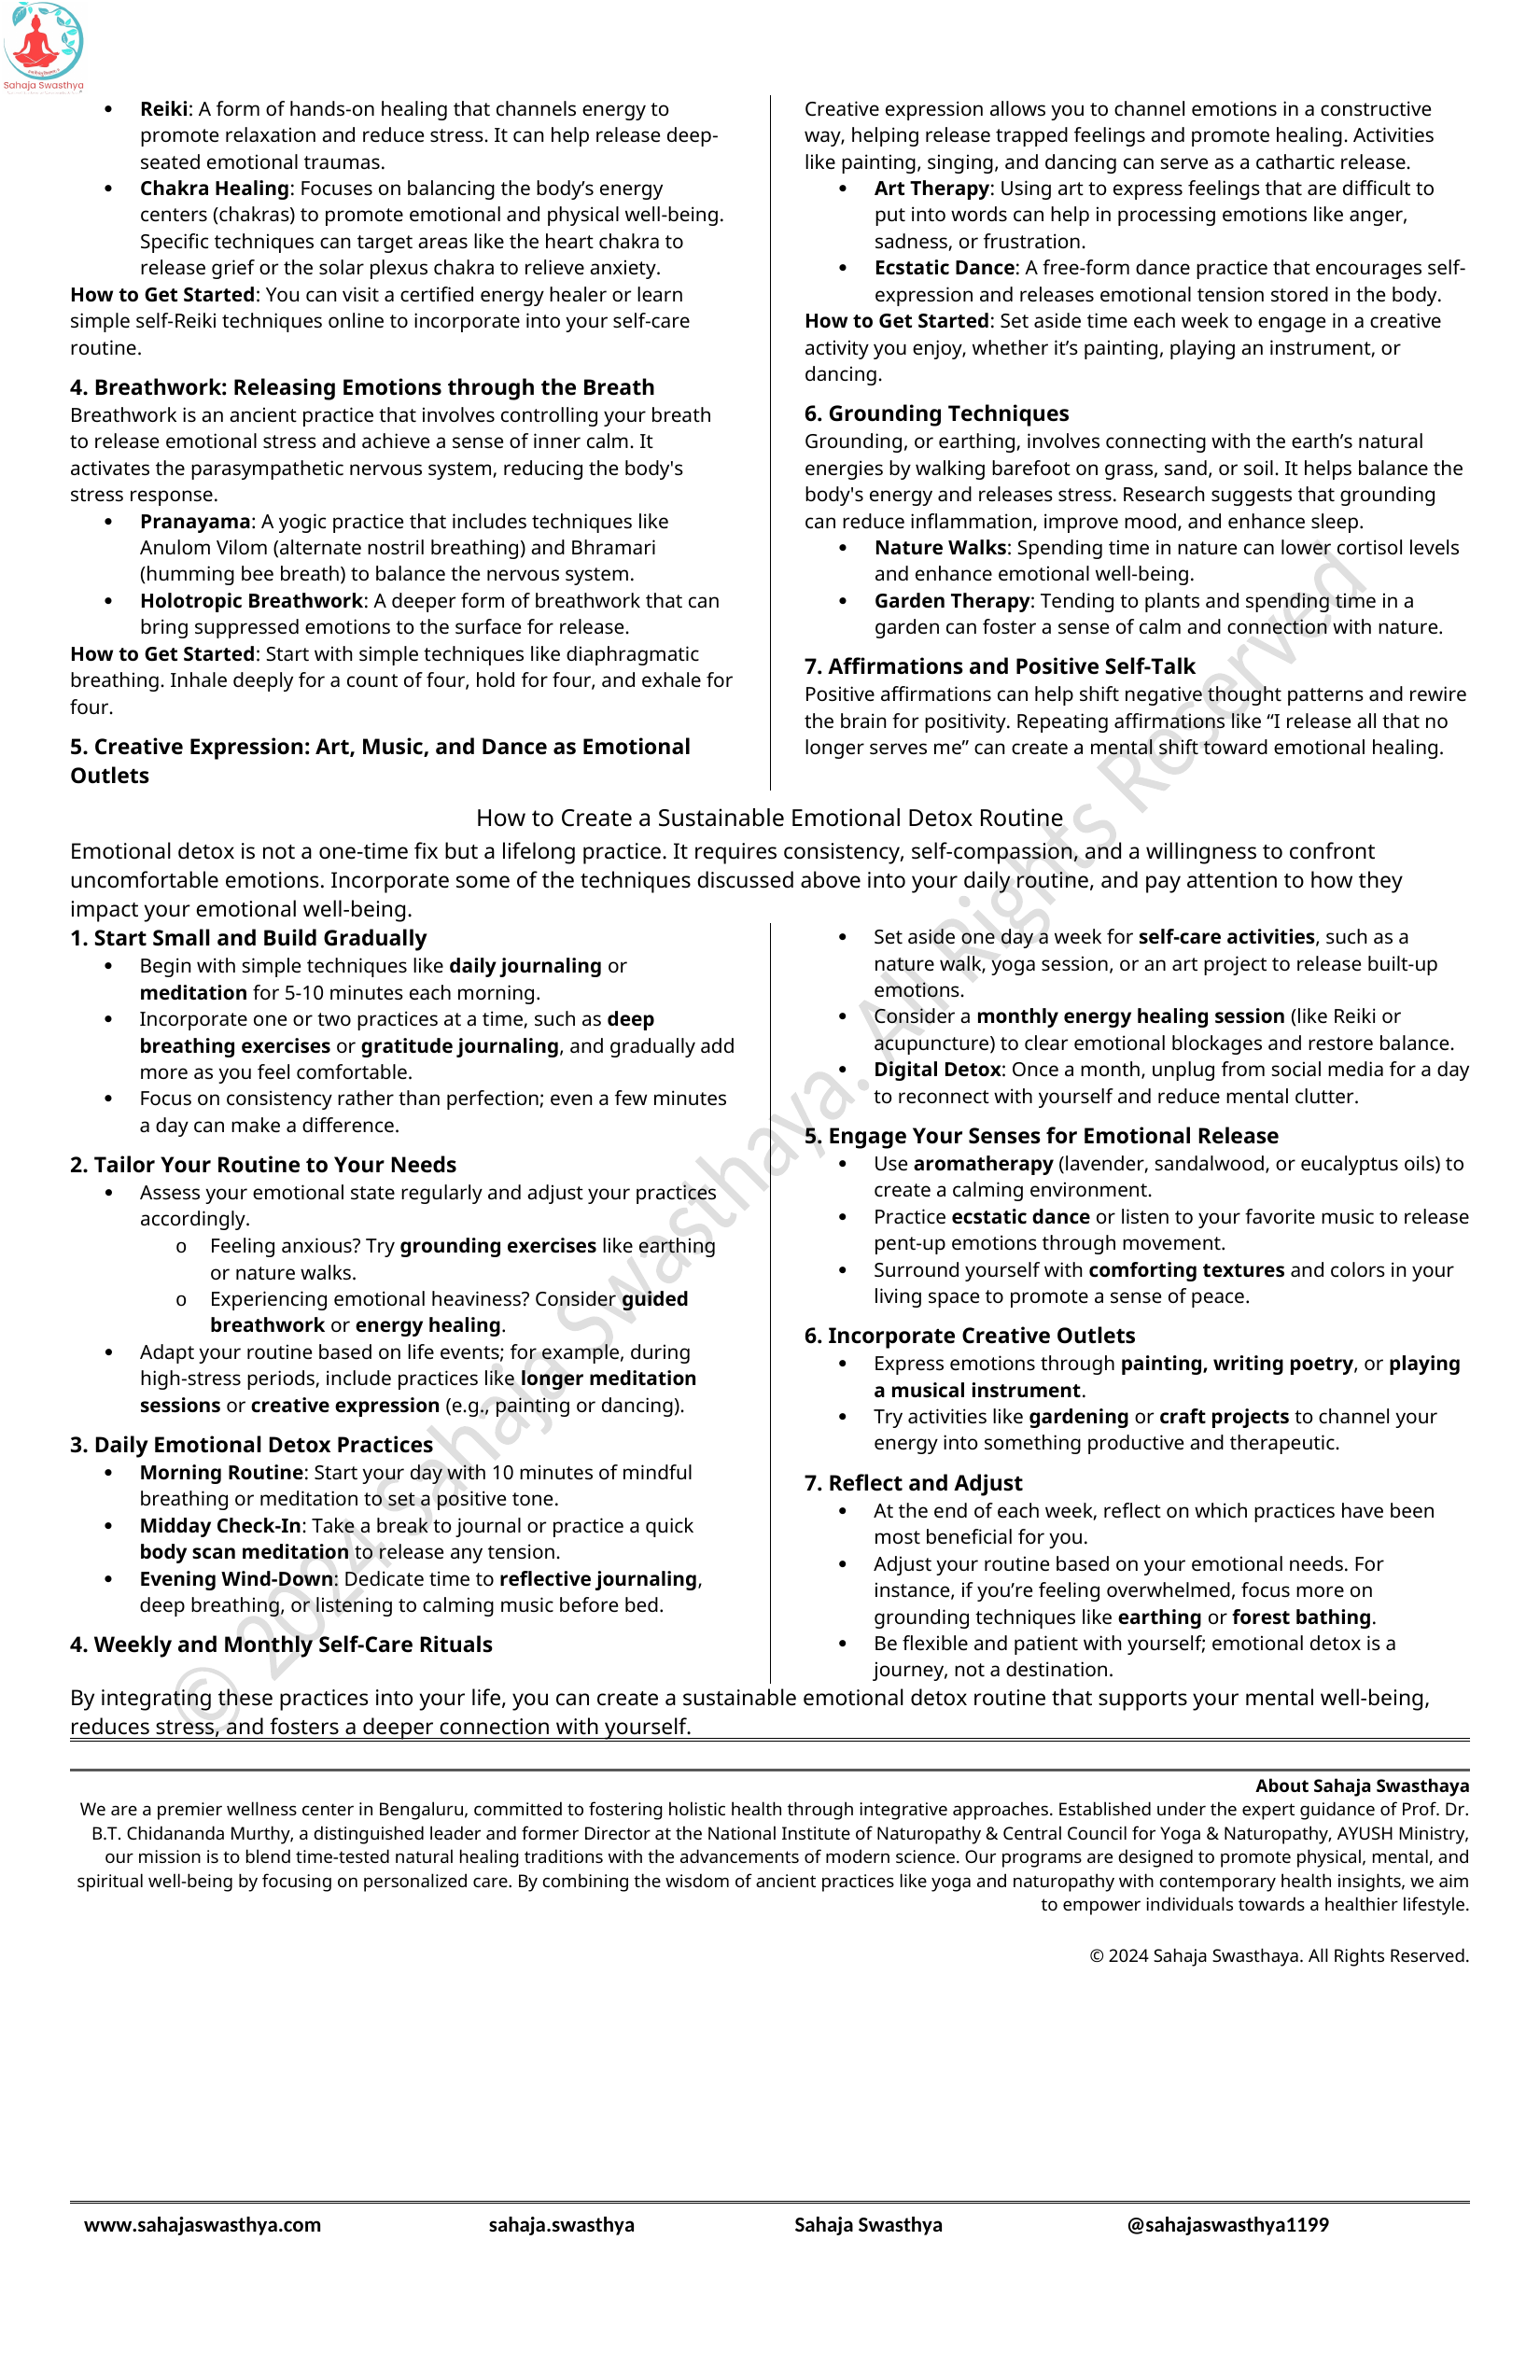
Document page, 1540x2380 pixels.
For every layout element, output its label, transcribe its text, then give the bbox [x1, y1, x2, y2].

text How to Get Started: Start with simple techniques like diaphragmatic breathing. Inhale deeply for a count of four, hold for four, and exhale for four. [70, 640, 735, 720]
list Chakra Healing: Focuses on balancing the body’s energy centers (chakras) to promote emotional and physical well-being. Specific techniques can target areas like the heart chakra to release grief or the solar plexus chakra to relieve anxiety. [105, 175, 735, 281]
text Emotional detox is not a one-time fix but a lifelong practice. It requires consistency, self-compassion, and a willingness to confront uncomfortable emotions. Incorporate some of the techniques discussed above into your daily routine, and pay attention to how they impact your emotional well-being. [70, 835, 1470, 923]
list Surround yourself with comforting textures and colors in your living space to promote a sense of peace. [839, 1256, 1470, 1309]
text Creative expression allows you to channel emotions in a constructive way, helping release trapped feelings and promote healing. Activities like painting, singing, and dancing can serve as a cathartic release. [805, 95, 1470, 175]
list Incorporate one or two practices at a time, such as deep breathing exercises or gratitude journaling, and gradually add more as you feel comfortable. [105, 1005, 735, 1085]
subtitle 5. Engage Your Senses for Emotional Release [805, 1121, 1470, 1150]
list Midday Check-In: Take a break to journal or practice a quick body scan meditation to release any tension. [105, 1512, 735, 1565]
subtitle 2. Tailor Your Routine to Your Needs [70, 1150, 735, 1179]
text About Sahaja Swasthaya [70, 1771, 1470, 1797]
list Digital Detox: Once a month, unplug from social media for a day to reconnect with yourself and reduce mental clutter. [839, 1056, 1470, 1109]
list Morning Routine: Start your day with 10 minutes of mindful breathing or meditation to set a positive tone. [105, 1459, 735, 1512]
list Express emotions through painting, writing poetry, or playing a musical instrument. [839, 1350, 1470, 1403]
subtitle 4. Weekly and Monthly Self-Care Rituals [70, 1630, 735, 1659]
text Breathwork is an ancient practice that involves controlling your breath to release emotional stress and achieve a sense of inner calm. It activates the parasympathetic nervous system, reducing the body's stress response. [70, 401, 735, 508]
list Use aromatherapy (lavender, sandalwood, or eucalyptus oils) to create a calming environment. [839, 1150, 1470, 1203]
list Practice ecstatic dance or listen to your favorite music to release pent-up emotions through movement. [839, 1203, 1470, 1256]
list Ecstatic Dance: A free-form dance practice that encourages self-expression and releases emotional tension stored in the body. [839, 254, 1470, 307]
text Positive affirmations can help shift negative thought patterns and rewire the brain for positivity. Repeating affirmations like “I release all that no longer serves me” can create a mental shift toward emotional healing. [805, 680, 1470, 761]
list Evening Wind-Down: Dedicate time to reflective journaling, deep breathing, or listening to calming music before bed. [105, 1565, 735, 1618]
list Adjust your routine based on your emotional needs. For instance, if you’re feeling overwhelmed, focus more on grounding techniques like earthing or forest bathing. [839, 1550, 1470, 1630]
list Focus on consistency rather than perfection; even a few minutes a day can make a difference. [105, 1085, 735, 1138]
list Be flexible and patient with yourself; emotional detox is a journey, not a destination. [839, 1630, 1470, 1683]
subtitle 7. Reflect and Adjust [805, 1468, 1470, 1497]
list Adapt your routine based on life events; for example, during high-stress periods, include practices like longer meditation sessions or creative expression (e.g., painting or dancing). [105, 1338, 735, 1418]
list Garden Therapy: Tending to plants and spending time in a garden can foster a sense of calm and connection with nature. [839, 587, 1470, 640]
list Consider a monthly energy healing session (like Reiki or acupuncture) to clear emotional blockages and restore balance. [839, 1002, 1470, 1056]
list Pranayama: A yogic practice that includes techniques like Anulom Vilom (alternate nostril breathing) and Bhramari (humming bee breath) to balance the nervous system. [105, 508, 735, 587]
list Experiencing emotional heaviness? Consider guided breathwork or energy healing. [175, 1285, 735, 1338]
list Feeling anxious? Try grounding exercises like earthing or nature walks. [175, 1232, 735, 1285]
subtitle 6. Grounding Techniques [805, 399, 1470, 427]
text We are a premier wellness center in Bengaluru, committed to fostering holistic health through integrative approaches. Established under the expert guidance of Prof. Dr. B.T. Chidananda Murthy, a distinguished leader and former Director at the National Institute of Naturopathy & Central Council for Yoga & Naturopathy, AYUSH Ministry, our mission is to blend time-tested natural healing traditions with the advancements of modern science. Our programs are designed to promote physical, mental, and spiritual well-being by focusing on personalized care. By combining the wisdom of ancient practices like yoga and naturopathy with contemporary health insights, we aim to empower individuals towards a healthier lifestyle. [70, 1797, 1470, 1916]
text How to Get Started: You can visit a certified energy healer or learn simple self-Reiki techniques online to incorporate into your self-care routine. [70, 281, 735, 360]
list Holotropic Breathwork: A deeper form of breathwork that can bring suppressed emotions to the surface for release. [105, 587, 735, 640]
text Grounding, or earthing, involves connecting with the earth’s natural energies by walking barefoot on grass, sand, or soil. It helps balance the body's energy and releases stress. Research suggests that grounding can reduce inflammation, improve mood, and enhance sleep. [805, 427, 1470, 534]
list Nature Walks: Spending time in nature can lower cortisol levels and enhance emotional well-being. [839, 534, 1470, 587]
subtitle 1. Start Small and Build Gradually [70, 923, 735, 952]
subtitle 6. Incorporate Creative Outlets [805, 1321, 1470, 1350]
list Assess your emotional state regularly and adjust your practices accordingly. [105, 1179, 735, 1232]
list Set aside one day a week for self-care activities, such as a nature walk, yoga session, or an art project to release built-up emotions. [839, 923, 1470, 1002]
list Art Therapy: Using art to express feelings that are difficult to put into words can help in processing emotions like anger, sadness, or frustration. [839, 175, 1470, 254]
subtitle 4. Breathwork: Releasing Emotions through the Breath [70, 372, 735, 401]
list Reiki: A form of hands-on healing that channels energy to promote relaxation and reduce stress. It can help release deep-seated emotional traumas. [105, 95, 735, 175]
picture [2, 2, 88, 94]
text © 2024 Sahaja Swasthaya. All Rights Reserved. [70, 1943, 1470, 1967]
subtitle 3. Daily Emotional Detox Practices [70, 1430, 735, 1459]
text How to Get Started: Set aside time each week to engage in a creative activity you enjoy, whether it’s painting, playing an instrument, or dancing. [805, 307, 1470, 386]
subtitle 7. Affirmations and Positive Self-Talk [805, 651, 1470, 680]
list Begin with simple techniques like daily journaling or meditation for 5-10 minutes each morning. [105, 952, 735, 1005]
subtitle How to Create a Sustainable Emotional Detox Routine [70, 802, 1470, 833]
subtitle 5. Creative Expression: Art, Music, and Dance as Emotional Outlets [70, 732, 735, 790]
list Try activities like gardening or craft projects to channel your energy into something productive and therapeutic. [839, 1403, 1470, 1456]
text By integrating these practices into your life, you can create a sustainable emotional detox routine that supports your mental well-being, reduces stress, and fosters a deeper connection with yourself. [70, 1683, 1470, 1738]
list At the end of each week, reflect on which practices have been most beneficial for you. [839, 1497, 1470, 1550]
